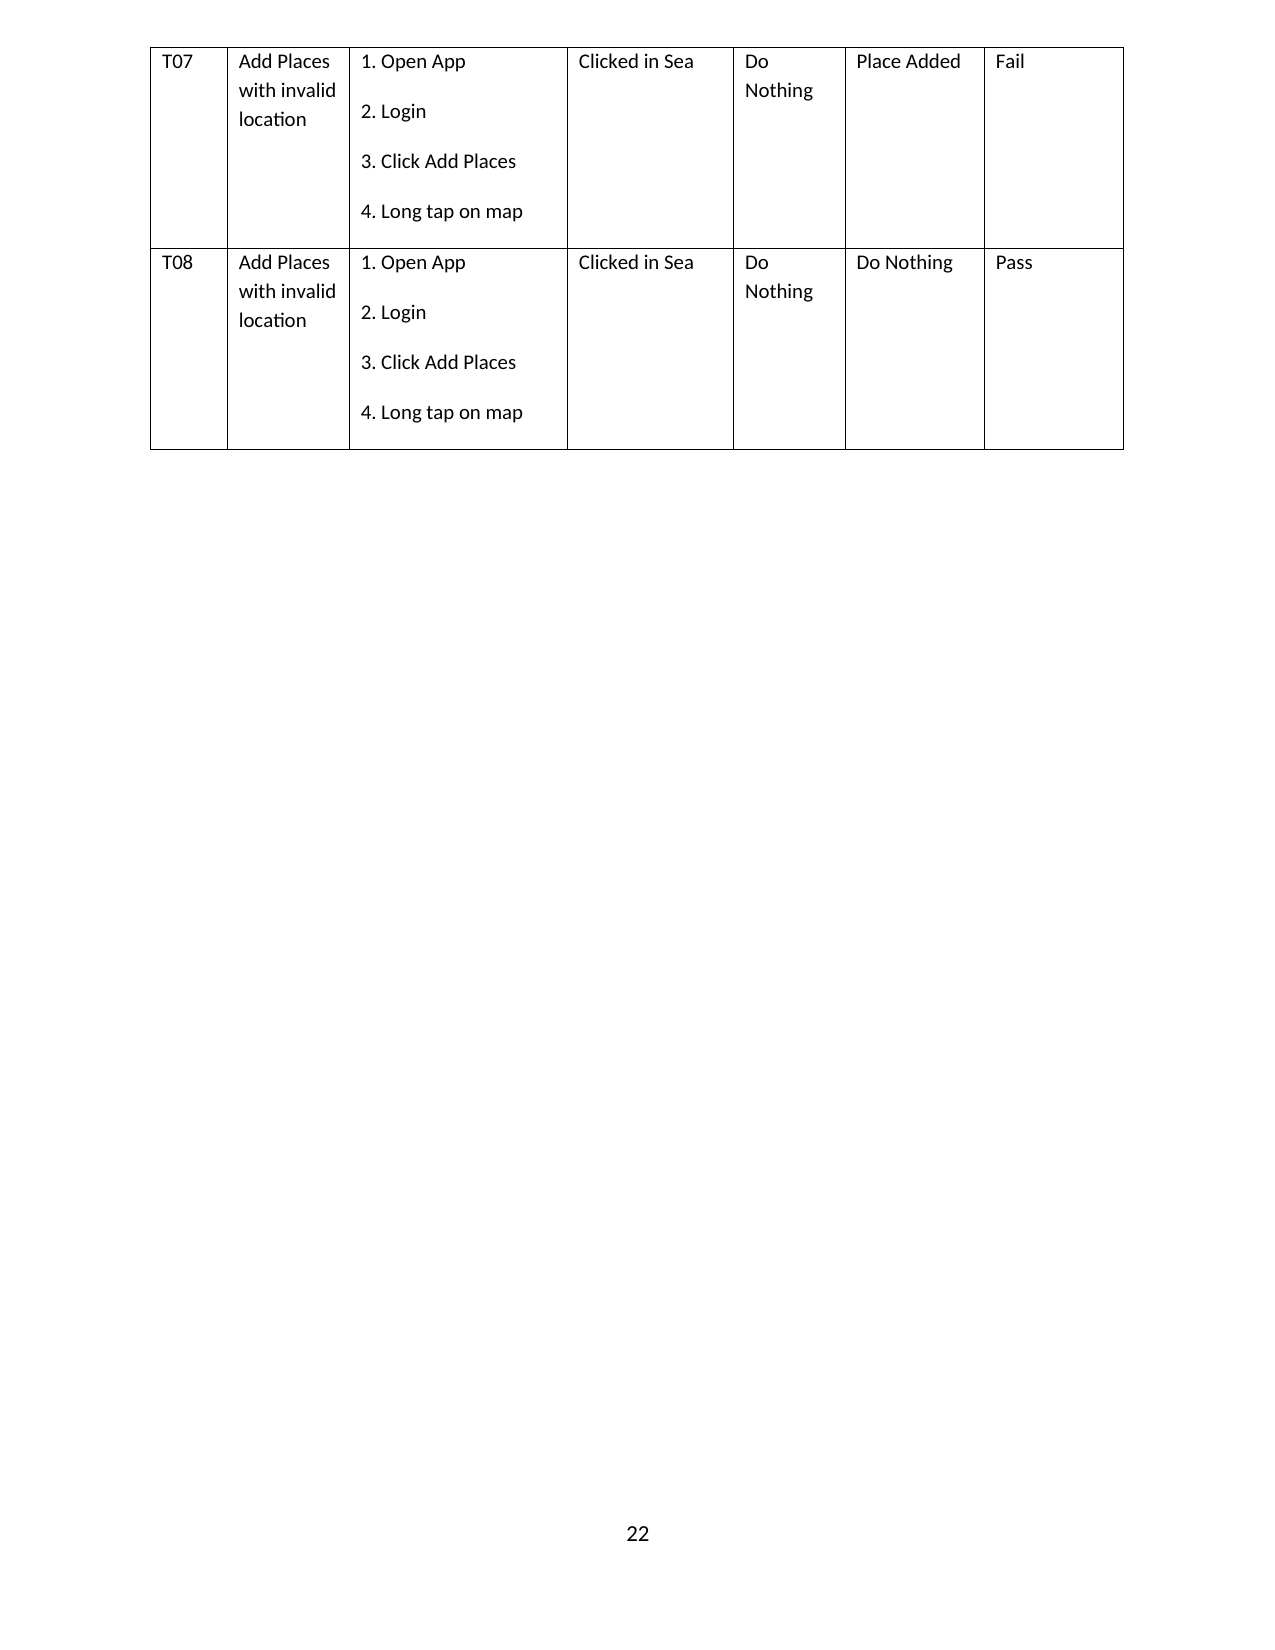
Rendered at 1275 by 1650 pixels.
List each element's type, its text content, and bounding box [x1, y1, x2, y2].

table_cell Add Places with invalid location [228, 249, 349, 449]
table_cell Pass [985, 249, 1123, 449]
table_cell Do Nothing [846, 249, 984, 449]
table_cell T08 [151, 249, 227, 449]
table_header Clicked in Sea [568, 48, 733, 248]
table_header Fail [985, 48, 1123, 248]
table_cell 1. Open App 2. Login 3. Click Add Places 4. Long tap on map [350, 249, 567, 449]
table_cell Clicked in Sea [568, 249, 733, 449]
table_header Place Added [846, 48, 984, 248]
table_header Add Places with invalid location [228, 48, 349, 248]
table_header T07 [151, 48, 227, 248]
table_cell Do Nothing [734, 249, 845, 449]
table_header 1. Open App 2. Login 3. Click Add Places 4. Long tap on map [350, 48, 567, 248]
table_header Do Nothing [734, 48, 845, 248]
